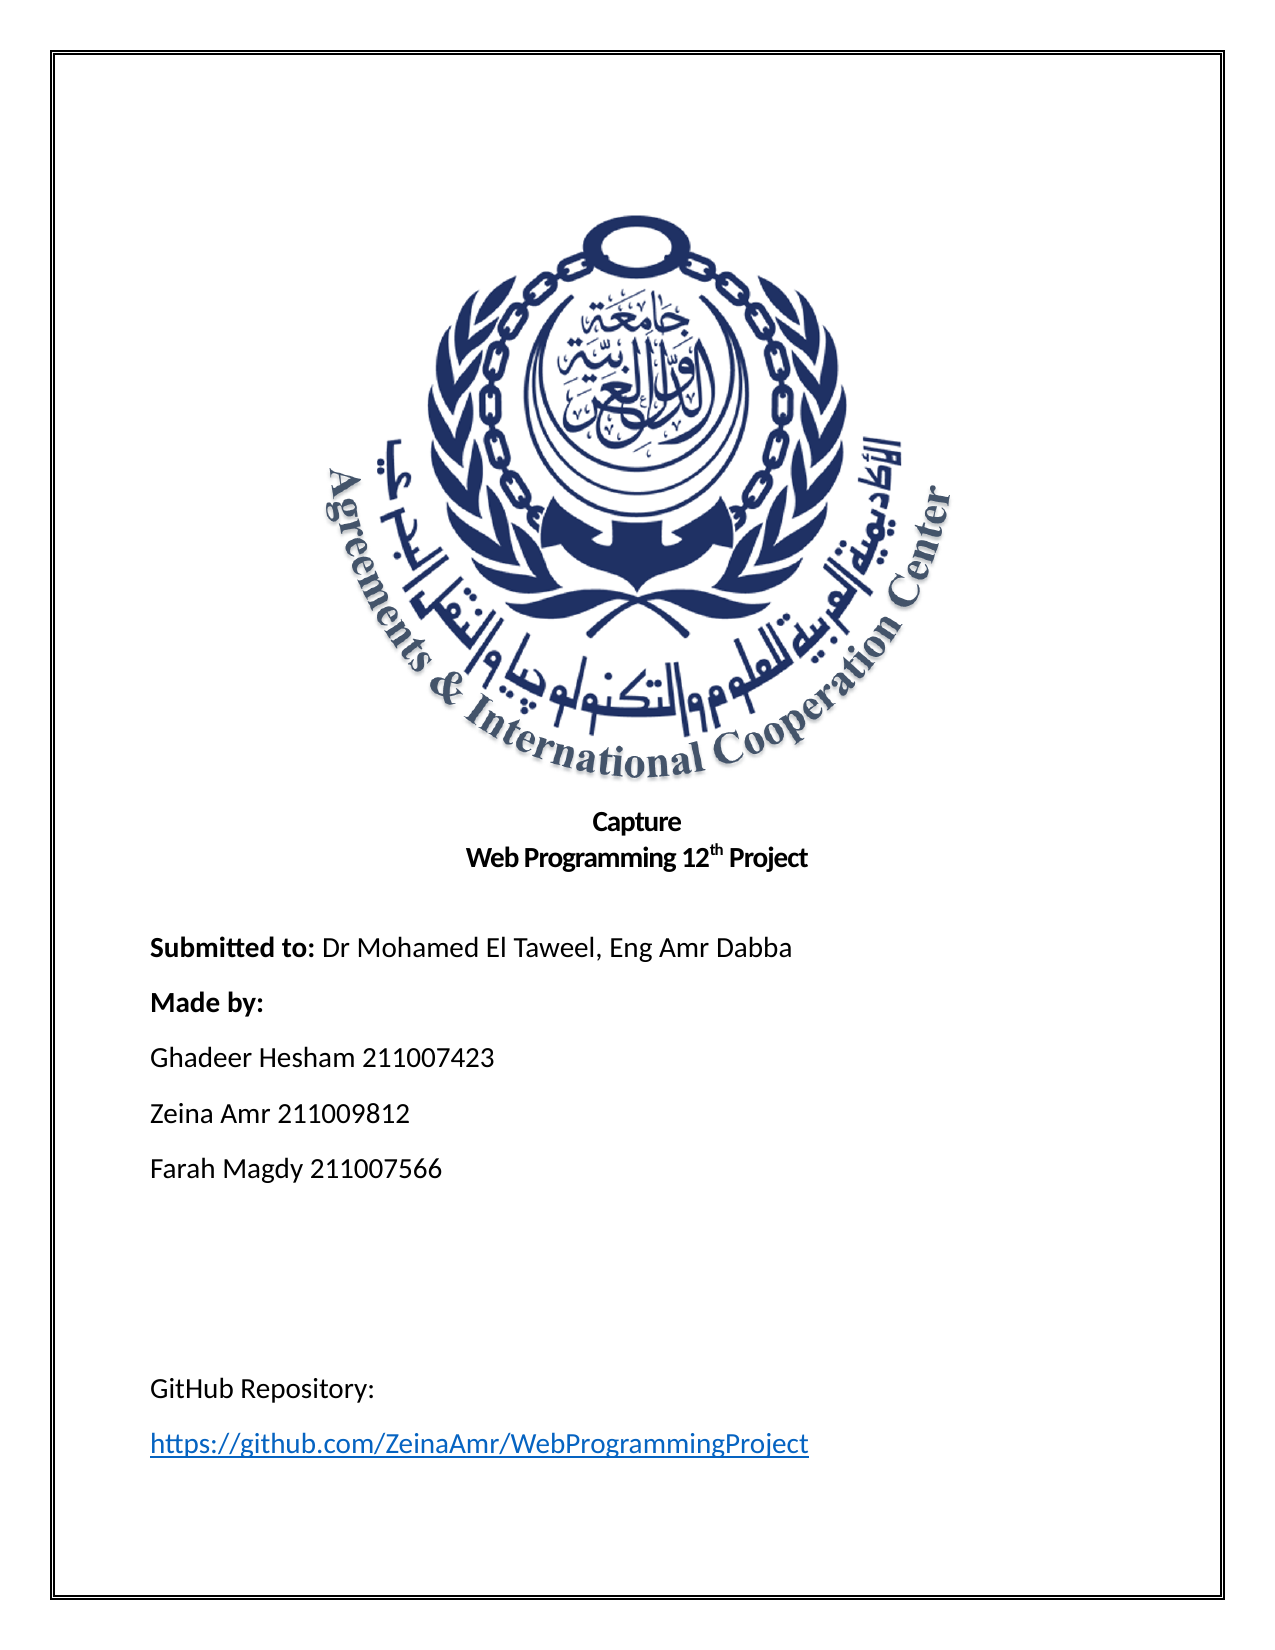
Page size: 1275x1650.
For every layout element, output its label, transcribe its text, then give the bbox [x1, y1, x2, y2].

text https://github.com/ZeinaAmr/WebProgrammingProject [150, 1425, 1125, 1461]
text Farah Magdy 211007566 [150, 1150, 1125, 1185]
title Web Programming 12th Project [150, 839, 1125, 874]
text Made by: [150, 984, 1125, 1020]
picture [320, 150, 955, 785]
text GitHub Repository: [150, 1370, 1125, 1406]
text Ghadeer Hesham 211007423 [150, 1039, 1125, 1075]
text Zeina Amr 211009812 [150, 1095, 1125, 1130]
text Submitted to: Dr Mohamed El Taweel, Eng Amr Dabba [150, 929, 1125, 965]
title Capture [150, 803, 1125, 839]
